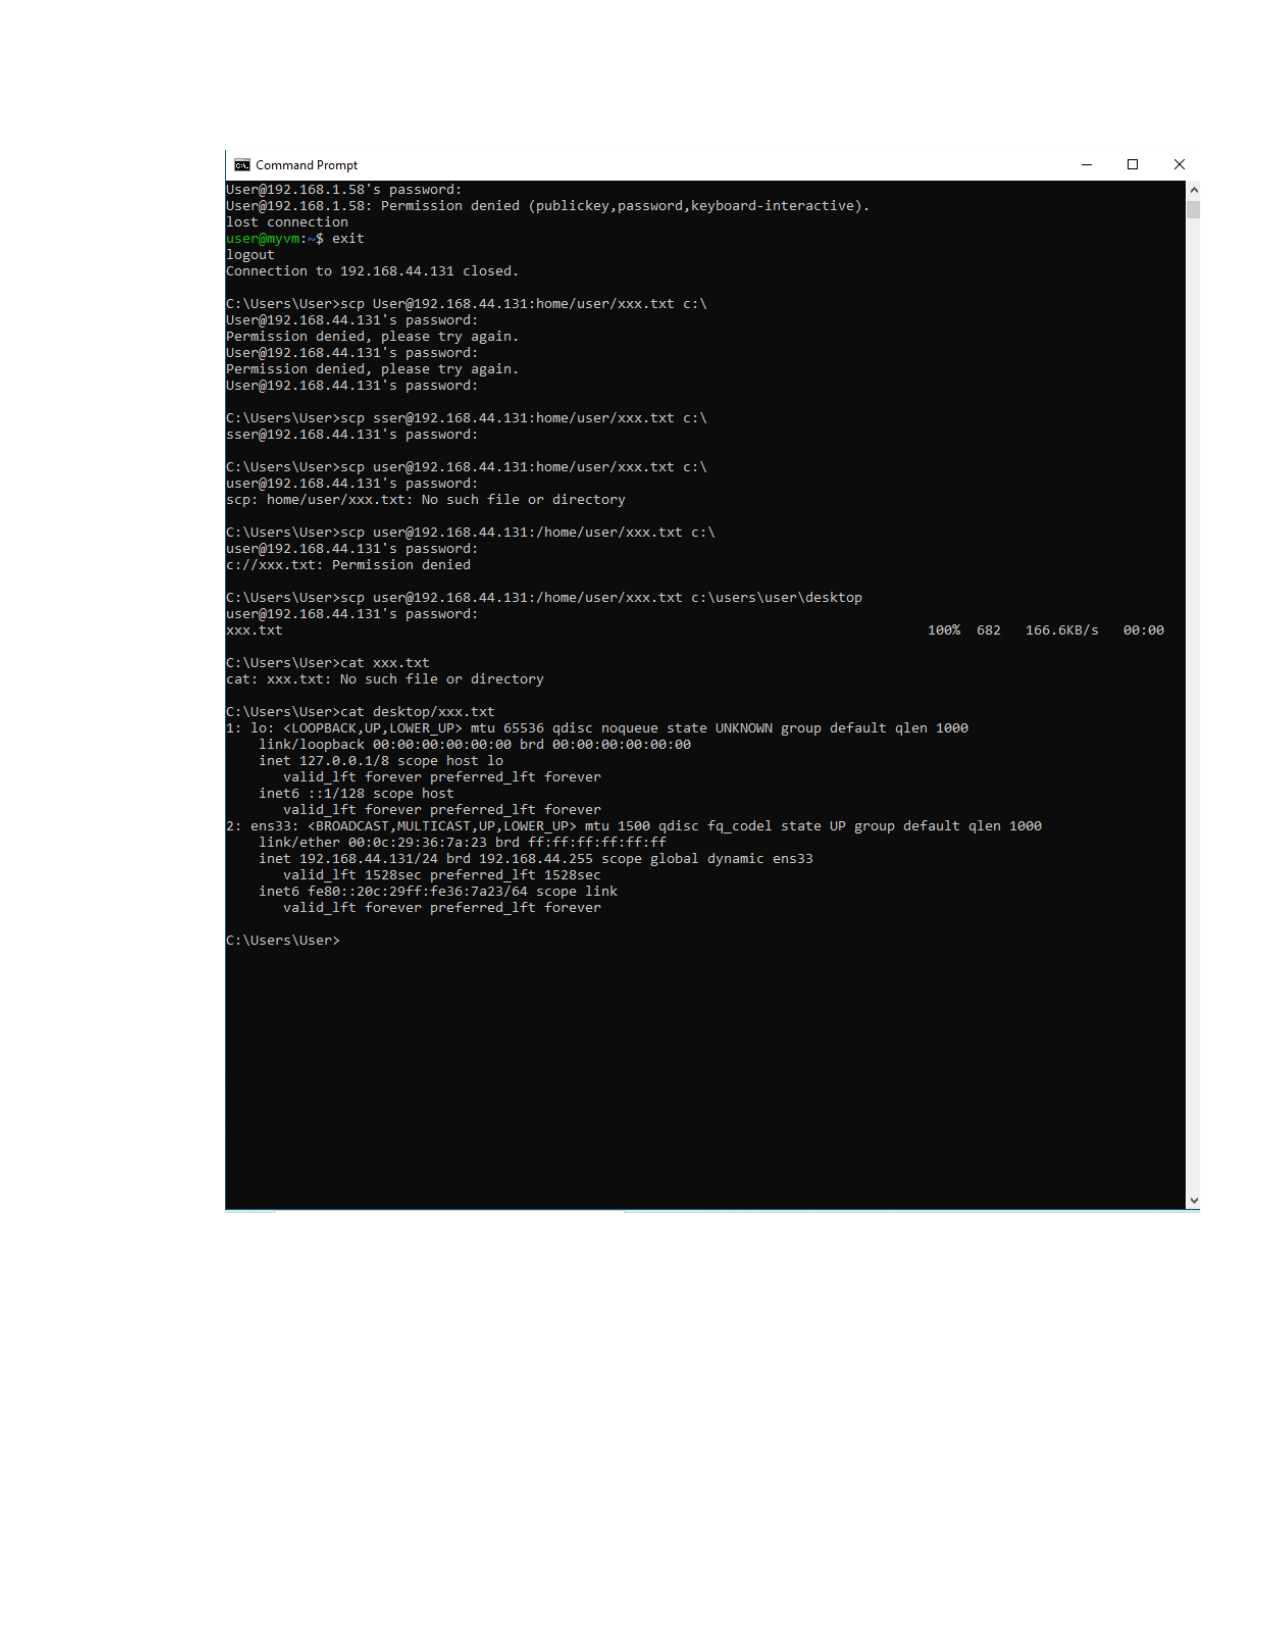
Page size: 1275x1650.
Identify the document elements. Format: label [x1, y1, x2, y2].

picture [225, 150, 1200, 1213]
